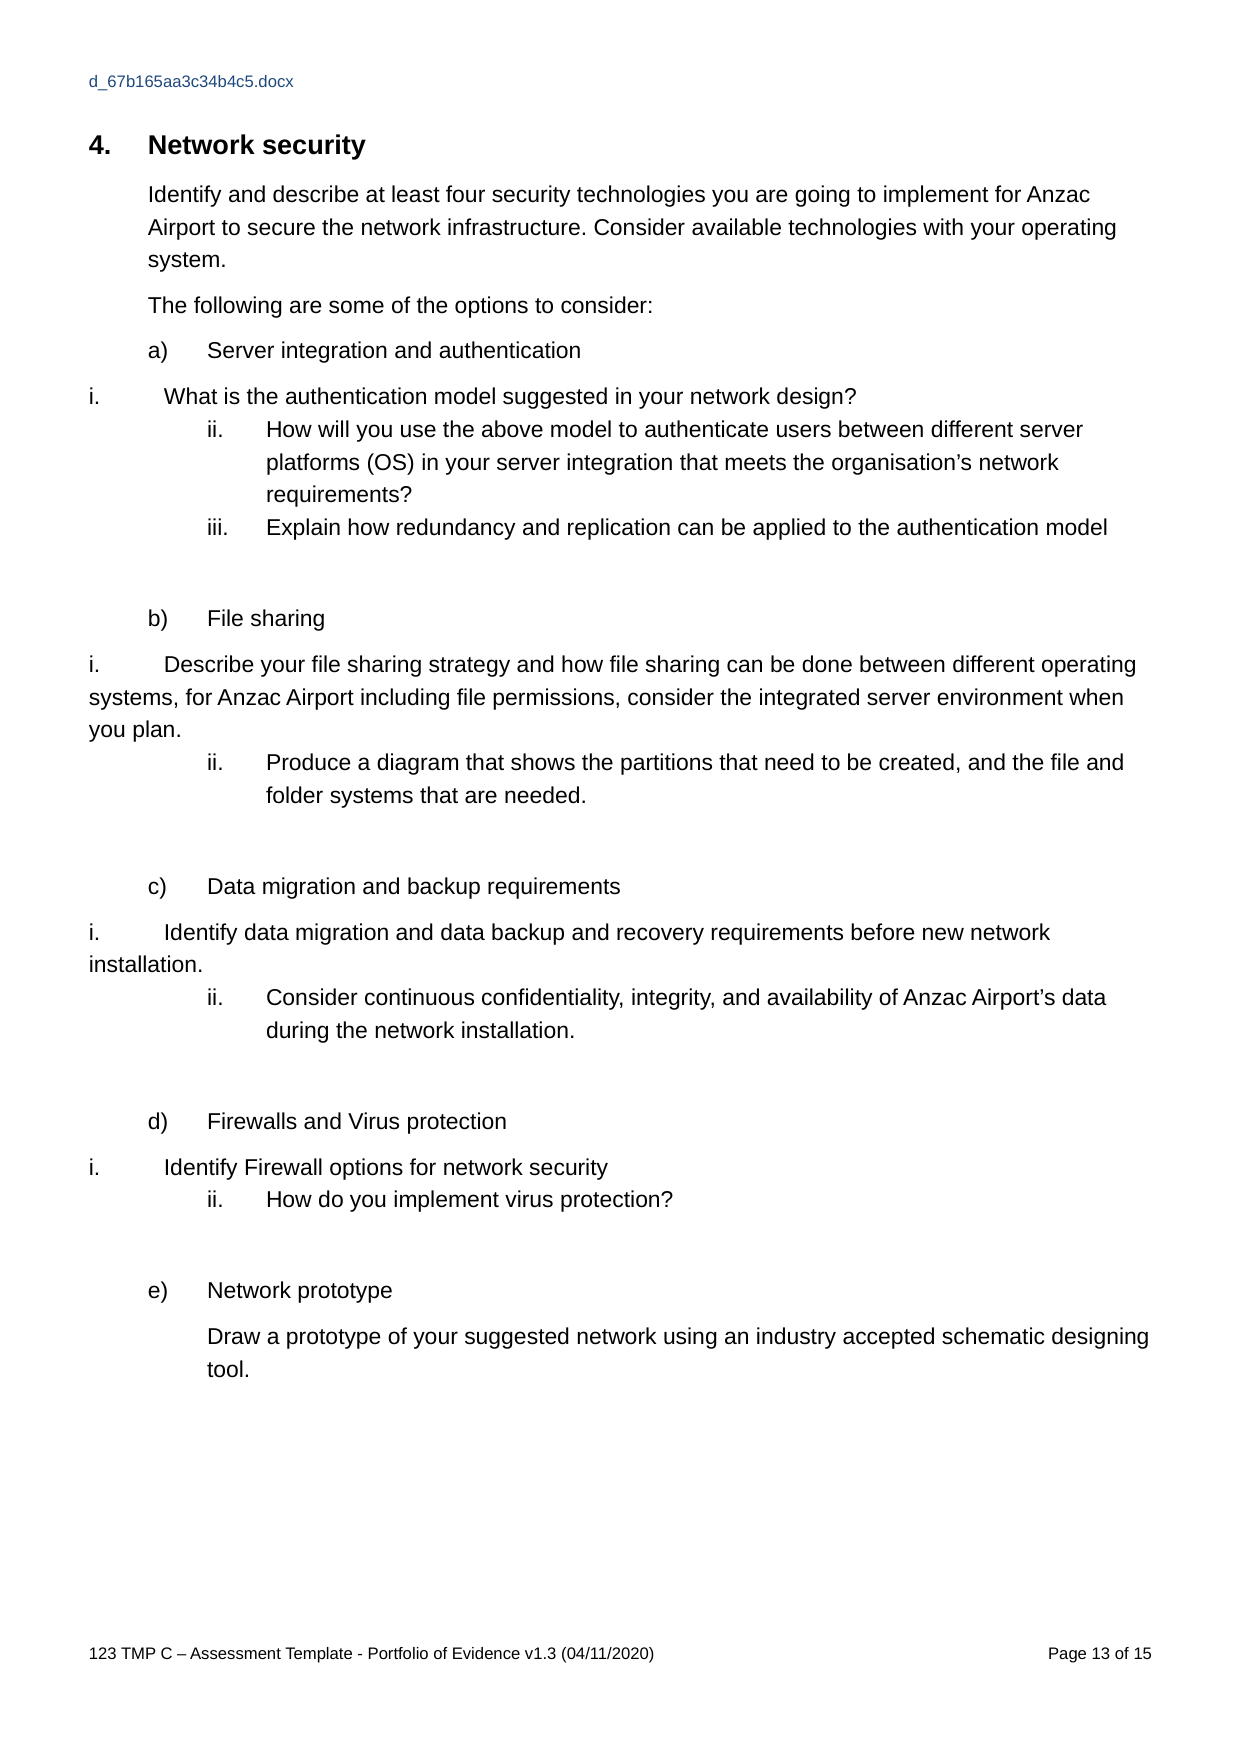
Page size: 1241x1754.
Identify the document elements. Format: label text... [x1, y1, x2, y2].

text Network prototype [148, 1277, 1152, 1303]
list Identify data migration and data backup and recovery requirements before new network installation. [89, 918, 1152, 978]
text Explain how redundancy and replication can be applied to the authentication model [207, 514, 1152, 541]
text File sharing [148, 605, 1152, 631]
text Data migration and backup requirements [148, 873, 1152, 899]
list What is the authentication model suggested in your network design? [89, 383, 1152, 409]
text Produce a diagram that shows the partitions that need to be created, and the file and folder systems that are needed. [207, 749, 1152, 808]
text How will you use the above model to authenticate users between different server platforms (OS) in your server integration that meets the organisation’s network requirements? [207, 416, 1152, 508]
text Firewalls and Virus protection [148, 1108, 1152, 1134]
text How do you implement virus protection? [207, 1186, 1152, 1213]
subtitle Network security [89, 129, 1152, 160]
list Draw a prototype of your suggested network using an industry accepted schematic designing tool. [207, 1323, 1152, 1382]
text The following are some of the options to consider: [148, 292, 1152, 318]
list Describe your file sharing strategy and how file sharing can be done between different operating systems, for Anzac Airport including file permissions, consider the integrated server environment when you plan. [89, 651, 1152, 743]
text Identify and describe at least four security technologies you are going to implement for Anzac Airport to secure the network infrastructure. Consider available technologies with your operating system. [148, 181, 1152, 273]
list Identify Firewall options for network security [89, 1153, 1152, 1180]
list Server integration and authentication [148, 337, 1152, 363]
text Consider continuous confidentiality, integrity, and availability of Anzac Airport’s data during the network installation. [207, 984, 1152, 1043]
